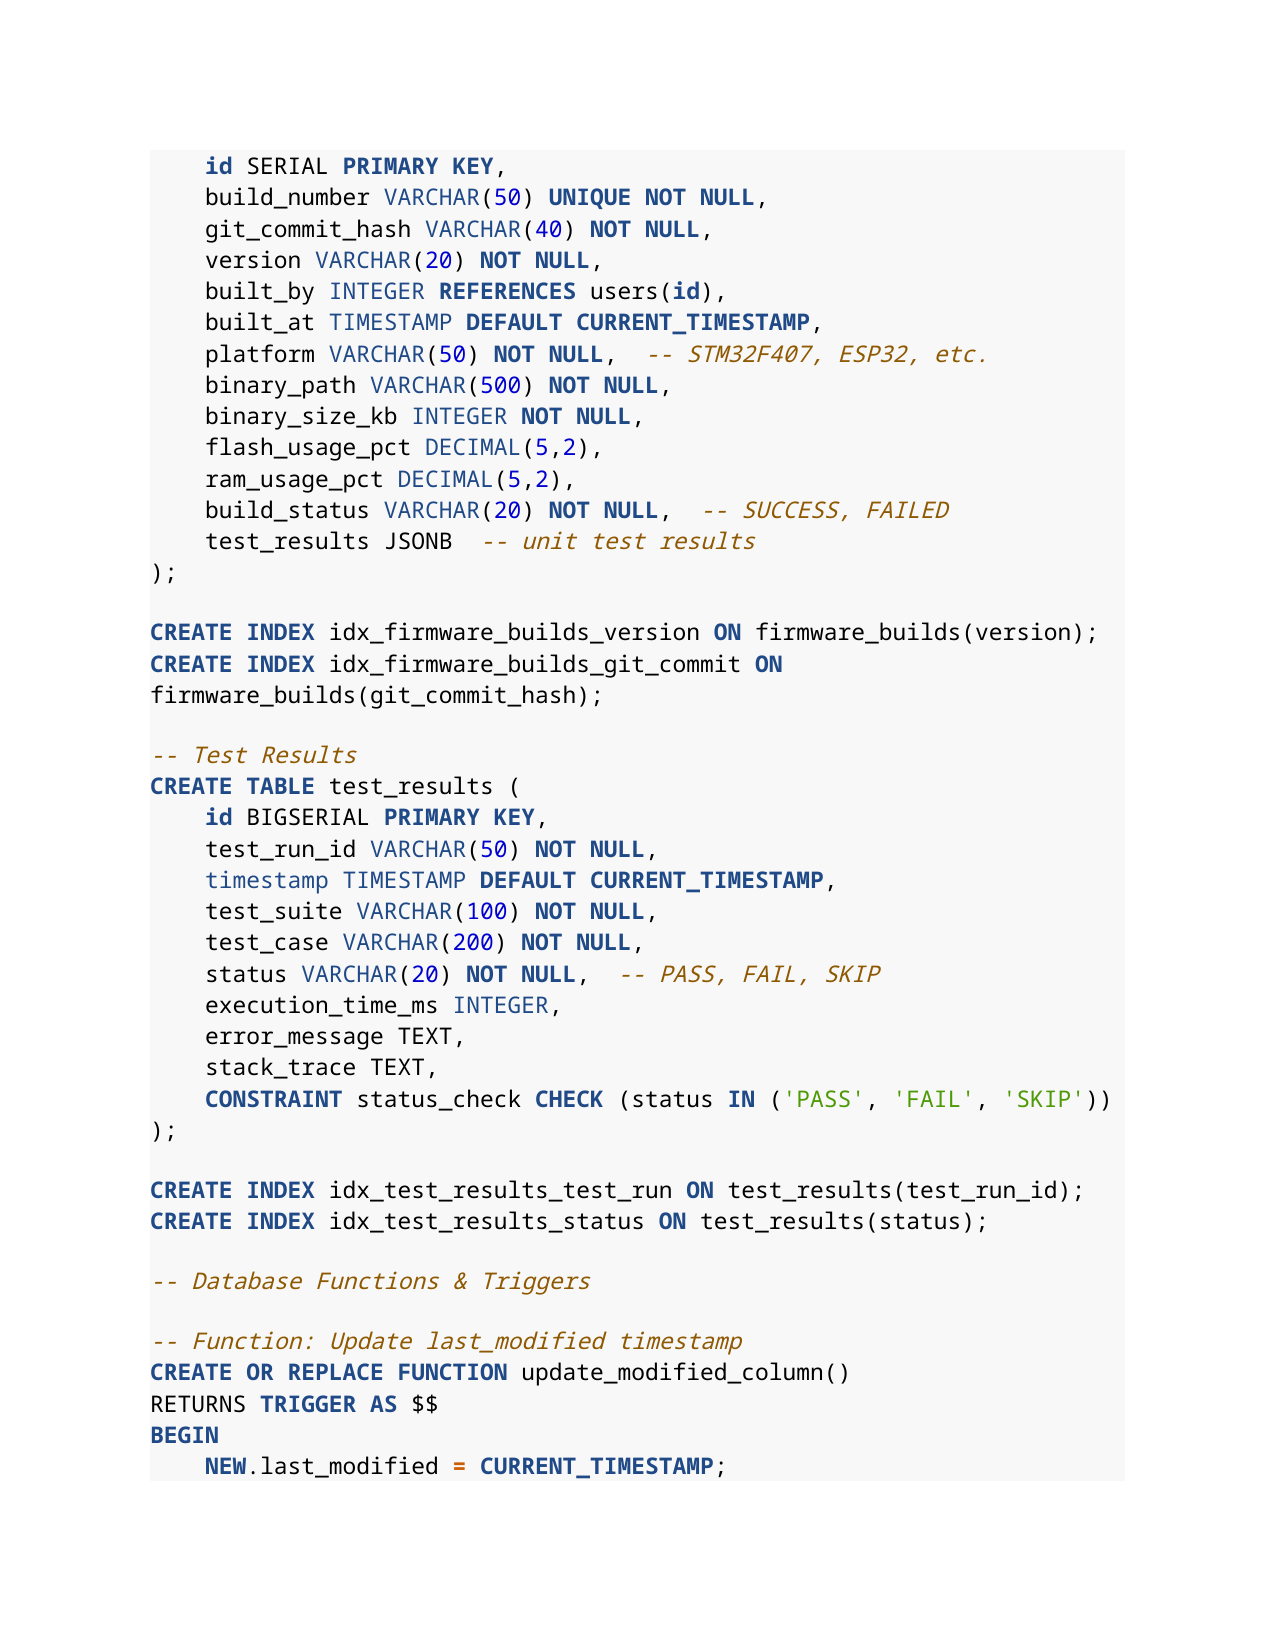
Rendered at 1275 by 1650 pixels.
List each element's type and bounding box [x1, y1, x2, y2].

text [150, 150, 1125, 1481]
